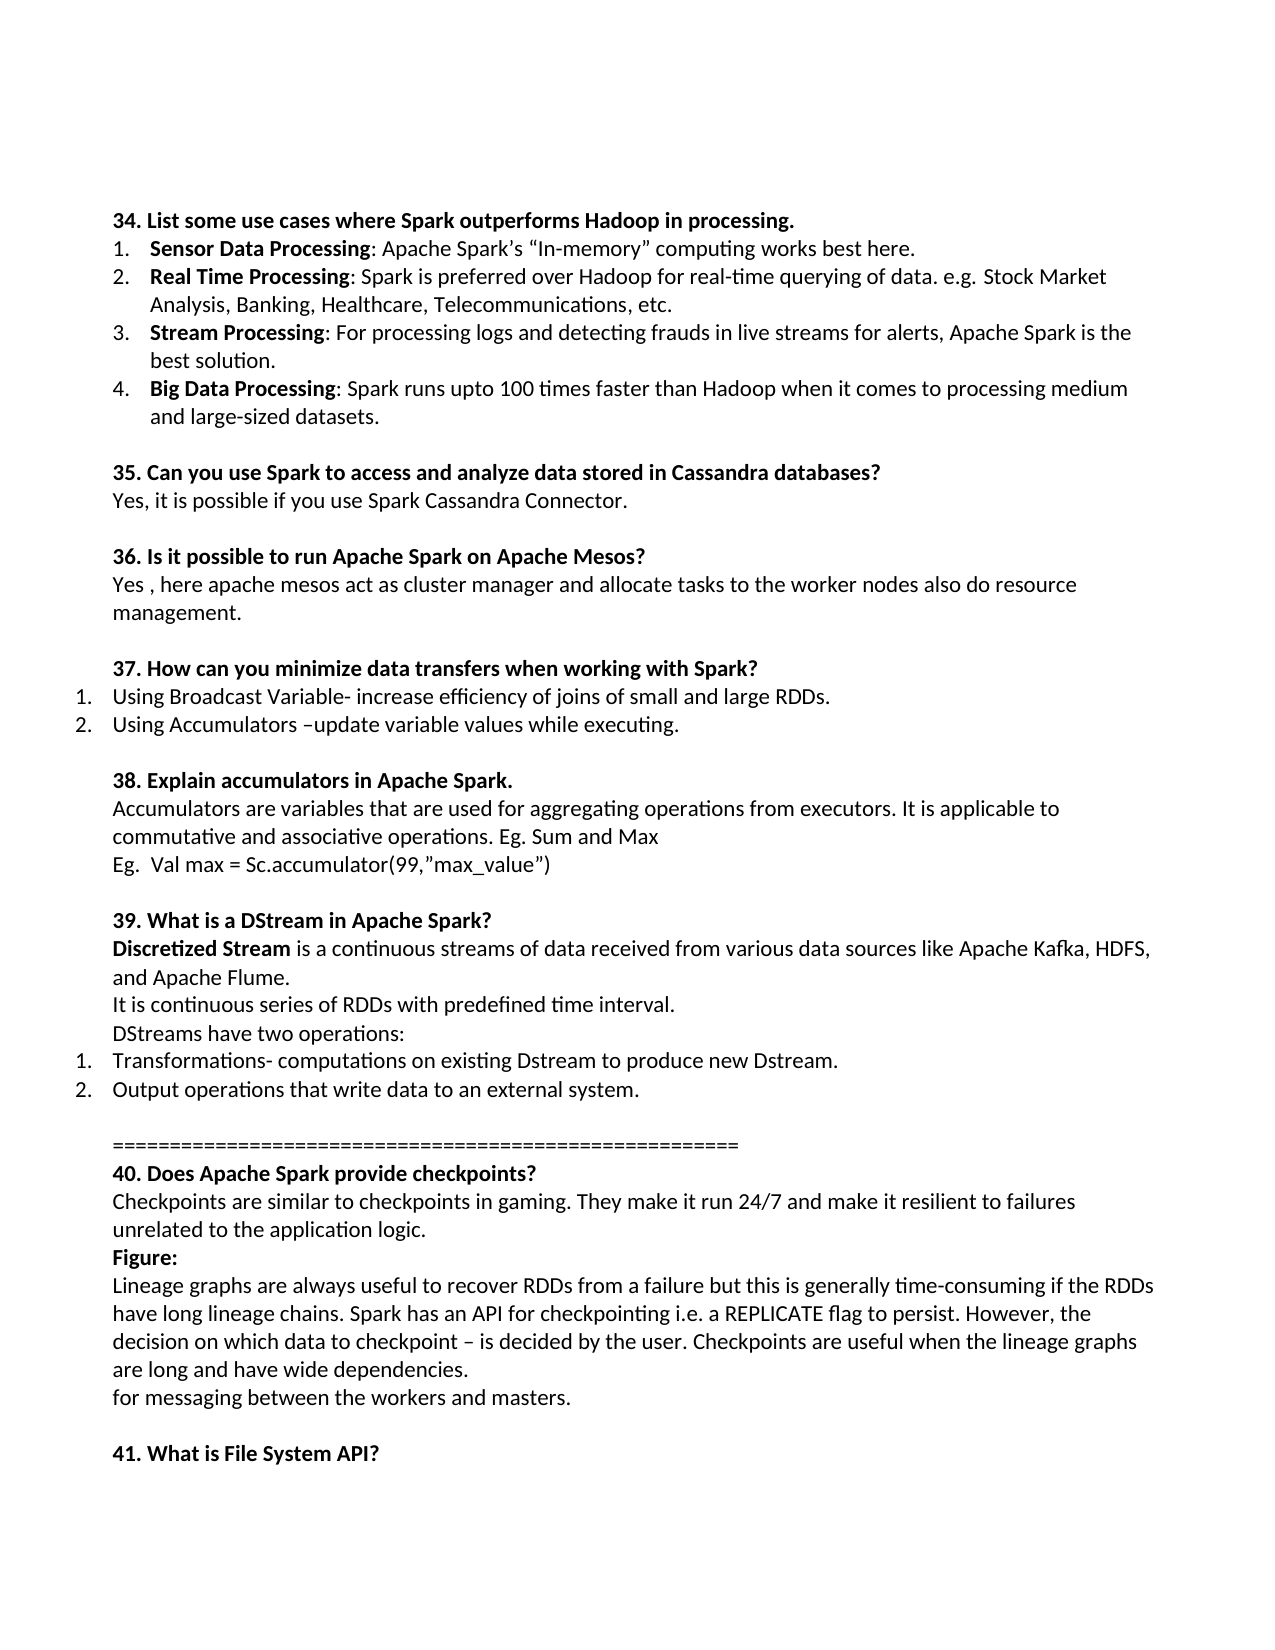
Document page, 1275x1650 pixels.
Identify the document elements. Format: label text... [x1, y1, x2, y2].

list Transformations- computations on existing Dstream to produce new Dstream. [75, 1047, 1162, 1075]
text It is continuous series of RDDs with predefined time interval. [112, 991, 1162, 1019]
text Accumulators are variables that are used for aggregating operations from executors. It is applicable to commutative and associative operations. Eg. Sum and Max [112, 794, 1162, 851]
subtitle 37. How can you minimize data transfers when working with Spark? [112, 654, 1162, 682]
text Eg. Val max = Sc.accumulator(99,”max_value”) [112, 851, 1162, 878]
subtitle 35. Can you use Spark to access and analyze data stored in Cassandra databases? [112, 458, 1162, 486]
text DStreams have two operations: [112, 1019, 1162, 1047]
text Figure: [112, 1243, 1162, 1271]
subtitle 39. What is a DStream in Apache Spark? [112, 907, 1162, 934]
text Checkpoints are similar to checkpoints in gaming. They make it run 24/7 and make it resilient to failures unrelated to the application logic. [112, 1187, 1162, 1243]
subtitle 40. Does Apache Spark provide checkpoints? [112, 1159, 1162, 1187]
text Discretized Stream is a continuous streams of data received from various data sources like Apache Kafka, HDFS, and Apache Flume. [112, 934, 1162, 991]
list Output operations that write data to an external system. [75, 1075, 1162, 1103]
list Sensor Data Processing: Apache Spark’s “In-memory” computing works best here. [112, 234, 1162, 262]
text 41. What is File System API? [112, 1439, 1162, 1467]
text Yes, it is possible if you use Spark Cassandra Connector. [112, 486, 1162, 514]
list Using Broadcast Variable- increase efficiency of joins of small and large RDDs. [75, 682, 1162, 710]
subtitle 38. Explain accumulators in Apache Spark. [112, 766, 1162, 794]
subtitle 34. List some use cases where Spark outperforms Hadoop in processing. [112, 206, 1162, 234]
text Yes , here apache mesos act as cluster manager and allocate tasks to the worker nodes also do resource management. [112, 570, 1162, 626]
text Lineage graphs are always useful to recover RDDs from a failure but this is generally time-consuming if the RDDs have long lineage chains. Spark has an API for checkpointing i.e. a REPLICATE flag to persist. However, the decision on which data to checkpoint – is decided by the user. Checkpoints are useful when the lineage graphs are long and have wide dependencies. [112, 1271, 1162, 1383]
subtitle 36. Is it possible to run Apache Spark on Apache Mesos? [112, 542, 1162, 570]
subtitle ======================================================= [112, 1131, 1162, 1159]
text for messaging between the workers and masters. [112, 1383, 1162, 1411]
list Using Accumulators –update variable values while executing. [75, 710, 1162, 738]
list Real Time Processing: Spark is preferred over Hadoop for real-time querying of data. e.g. Stock Market Analysis, Banking, Healthcare, Telecommunications, etc. [112, 262, 1162, 318]
list Big Data Processing: Spark runs upto 100 times faster than Hadoop when it comes to processing medium and large-sized datasets. [112, 374, 1162, 430]
list Stream Processing: For processing logs and detecting frauds in live streams for alerts, Apache Spark is the best solution. [112, 318, 1162, 374]
